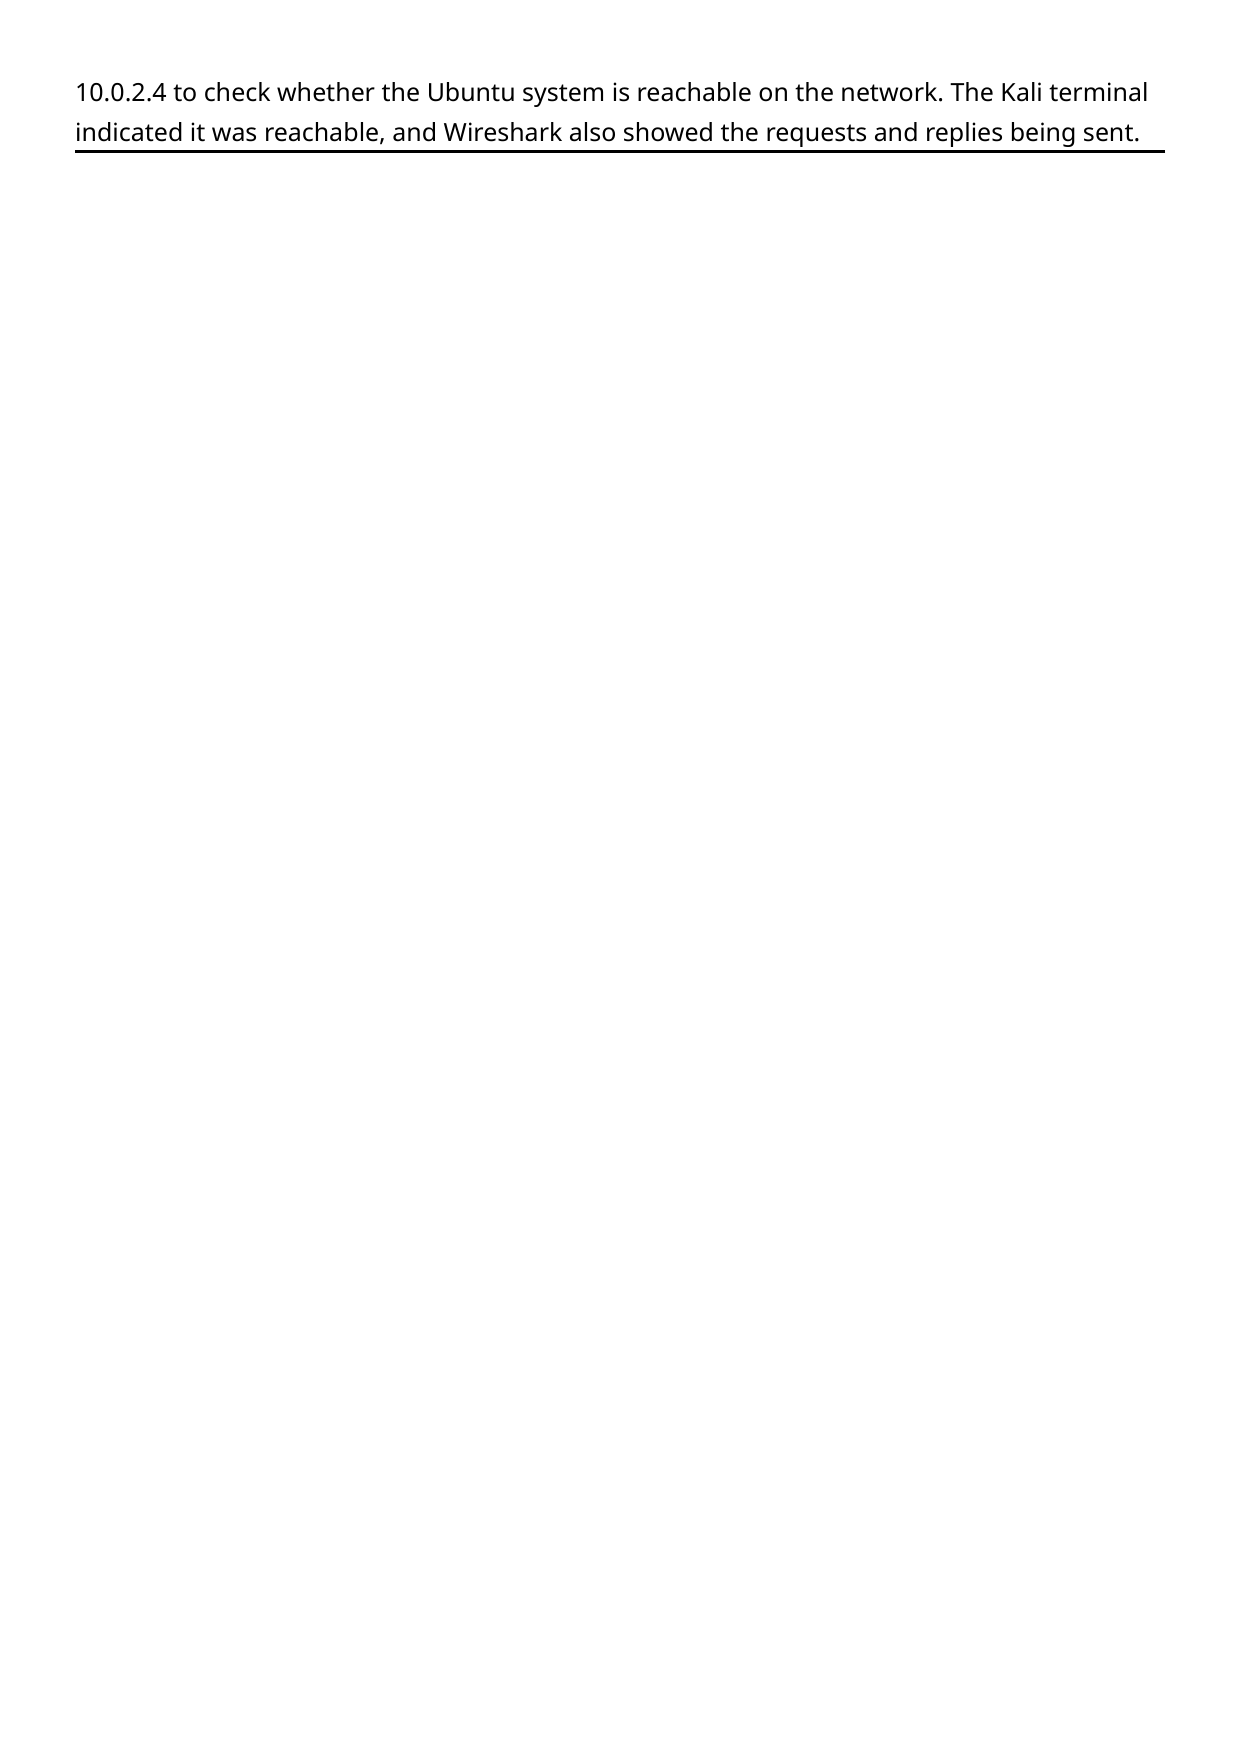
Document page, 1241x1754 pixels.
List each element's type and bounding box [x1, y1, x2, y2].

text [75, 75, 1165, 150]
